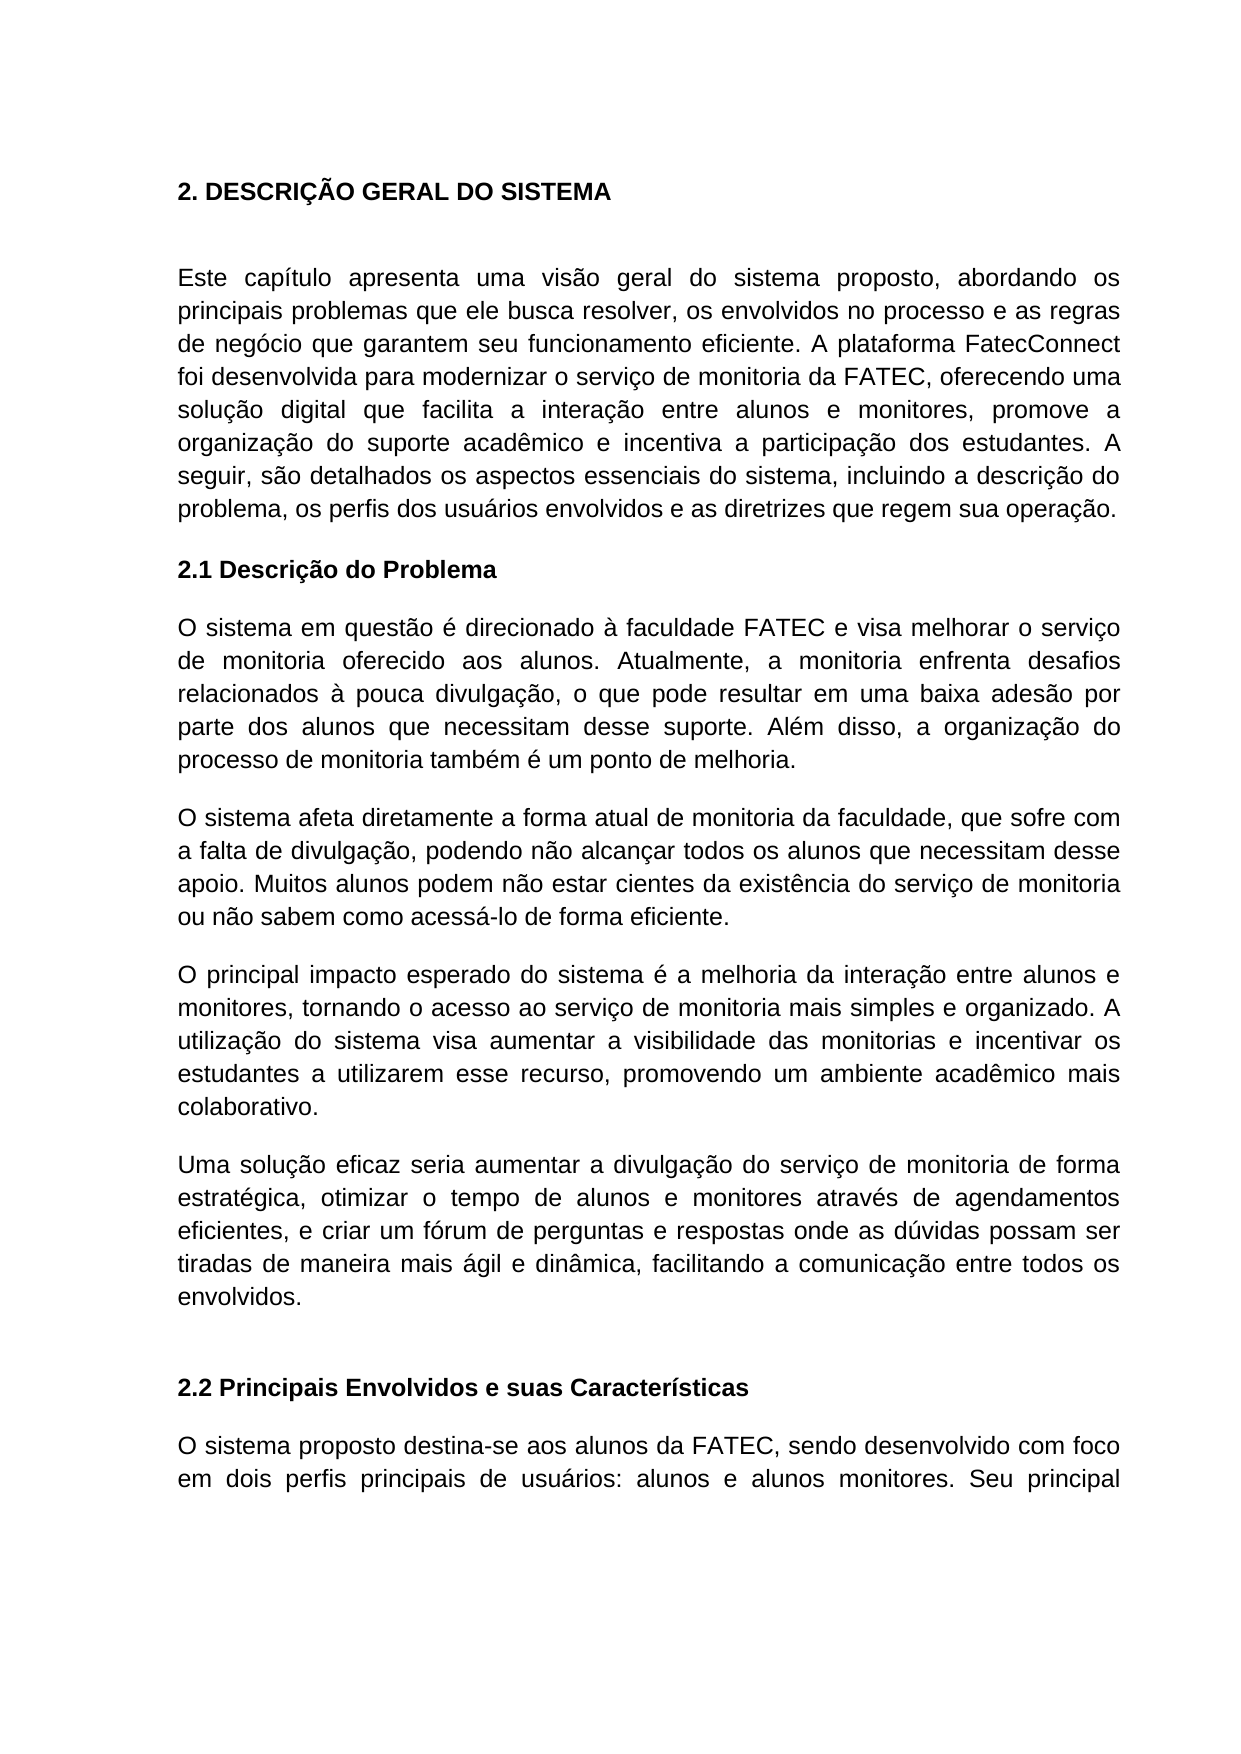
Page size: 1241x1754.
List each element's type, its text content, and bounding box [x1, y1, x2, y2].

text O sistema em questão é direcionado à faculdade FATEC e visa melhorar o serviço de monitoria oferecido aos alunos. Atualmente, a monitoria enfrenta desafios relacionados à pouca divulgação, o que pode resultar em uma baixa adesão por parte dos alunos que necessitam desse suporte. Além disso, a organização do processo de monitoria também é um ponto de melhoria. [177, 613, 1122, 773]
text Este capítulo apresenta uma visão geral do sistema proposto, abordando os principais problemas que ele busca resolver, os envolvidos no processo e as regras de negócio que garantem seu funcionamento eficiente. A plataforma FatecConnect foi desenvolvida para modernizar o serviço de monitoria da FATEC, oferecendo uma solução digital que facilita a interação entre alunos e monitores, promove a organização do suporte acadêmico e incentiva a participação dos estudantes. A seguir, são detalhados os aspectos essenciais do sistema, incluindo a descrição do problema, os perfis dos usuários envolvidos e as diretrizes que regem sua operação. [177, 263, 1122, 523]
subtitle 2. DESCRIÇÃO GERAL DO SISTEMA [177, 177, 1122, 206]
subtitle 2.1 Descrição do Problema [177, 554, 1122, 583]
text Uma solução eficaz seria aumentar a divulgação do serviço de monitoria de forma estratégica, otimizar o tempo de alunos e monitores através de agendamentos eficientes, e criar um fórum de perguntas e respostas onde as dúvidas possam ser tiradas de maneira mais ágil e dinâmica, facilitando a comunicação entre todos os envolvidos. [177, 1150, 1122, 1311]
subtitle 2.2 Principais Envolvidos e suas Características [177, 1373, 1122, 1402]
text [177, 1431, 1122, 1493]
text O principal impacto esperado do sistema é a melhoria da interação entre alunos e monitores, tornando o acesso ao serviço de monitoria mais simples e organizado. A utilização do sistema visa aumentar a visibilidade das monitorias e incentivar os estudantes a utilizarem esse recurso, promovendo um ambiente acadêmico mais colaborativo. [177, 960, 1122, 1121]
text O sistema afeta diretamente a forma atual de monitoria da faculdade, que sofre com a falta de divulgação, podendo não alcançar todos os alunos que necessitam desse apoio. Muitos alunos podem não estar cientes da existência do serviço de monitoria ou não sabem como acessá-lo de forma eficiente. [177, 803, 1122, 931]
